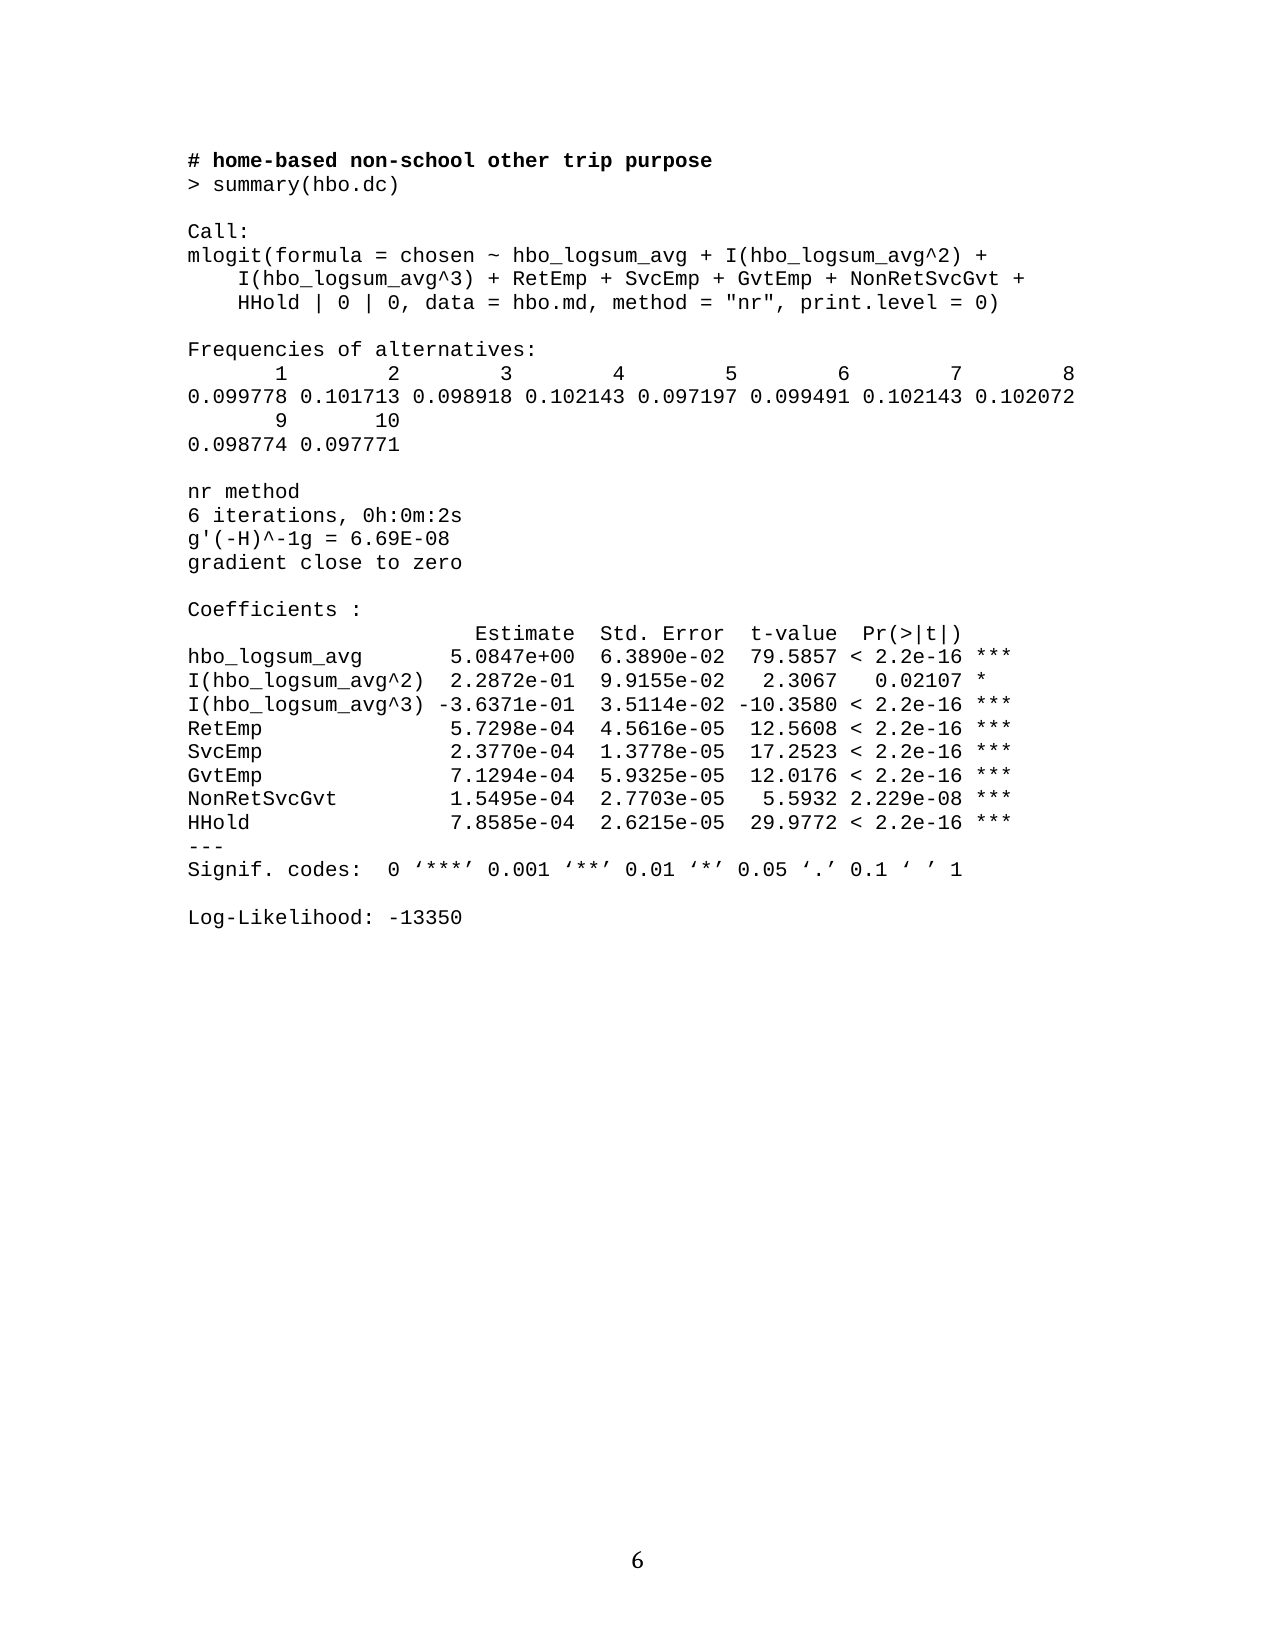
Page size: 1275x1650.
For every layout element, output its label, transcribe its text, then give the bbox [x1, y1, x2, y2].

text mlogit(formula = chosen ~ hbo_logsum_avg + I(hbo_logsum_avg^2) + [187, 244, 1087, 268]
text Call: [187, 221, 1087, 244]
text GvtEmp 7.1294e-04 5.9325e-05 12.0176 < 2.2e-16 *** [187, 765, 1087, 788]
text Estimate Std. Error t-value Pr(>|t|) [187, 623, 1087, 647]
text Signif. codes: 0 ‘***’ 0.001 ‘**’ 0.01 ‘*’ 0.05 ‘.’ 0.1 ‘ ’ 1 [187, 859, 1087, 883]
text > summary(hbo.dc) [187, 174, 1087, 197]
text # home-based non-school other trip purpose [187, 150, 1087, 174]
text Log-Likelihood: -13350 [187, 907, 1087, 930]
text SvcEmp 2.3770e-04 1.3778e-05 17.2523 < 2.2e-16 *** [187, 741, 1087, 765]
text 0.099778 0.101713 0.098918 0.102143 0.097197 0.099491 0.102143 0.102072 [187, 386, 1087, 410]
text Frequencies of alternatives: [187, 339, 1087, 363]
text HHold 7.8585e-04 2.6215e-05 29.9772 < 2.2e-16 *** [187, 812, 1087, 836]
text HHold | 0 | 0, data = hbo.md, method = "nr", print.level = 0) [187, 292, 1087, 316]
text hbo_logsum_avg 5.0847e+00 6.3890e-02 79.5857 < 2.2e-16 *** [187, 647, 1087, 670]
text Coefficients : [187, 599, 1087, 623]
text 0.098774 0.097771 [187, 434, 1087, 457]
text 1 2 3 4 5 6 7 8 [187, 363, 1087, 386]
text 9 10 [187, 410, 1087, 434]
text I(hbo_logsum_avg^3) -3.6371e-01 3.5114e-02 -10.3580 < 2.2e-16 *** [187, 694, 1087, 717]
text --- [187, 836, 1087, 859]
text g'(-H)^-1g = 6.69E-08 [187, 528, 1087, 552]
text I(hbo_logsum_avg^2) 2.2872e-01 9.9155e-02 2.3067 0.02107 * [187, 670, 1087, 694]
text gradient close to zero [187, 552, 1087, 576]
text 6 iterations, 0h:0m:2s [187, 505, 1087, 528]
text I(hbo_logsum_avg^3) + RetEmp + SvcEmp + GvtEmp + NonRetSvcGvt + [187, 268, 1087, 292]
text nr method [187, 481, 1087, 505]
text NonRetSvcGvt 1.5495e-04 2.7703e-05 5.5932 2.229e-08 *** [187, 788, 1087, 812]
text RetEmp 5.7298e-04 4.5616e-05 12.5608 < 2.2e-16 *** [187, 717, 1087, 741]
